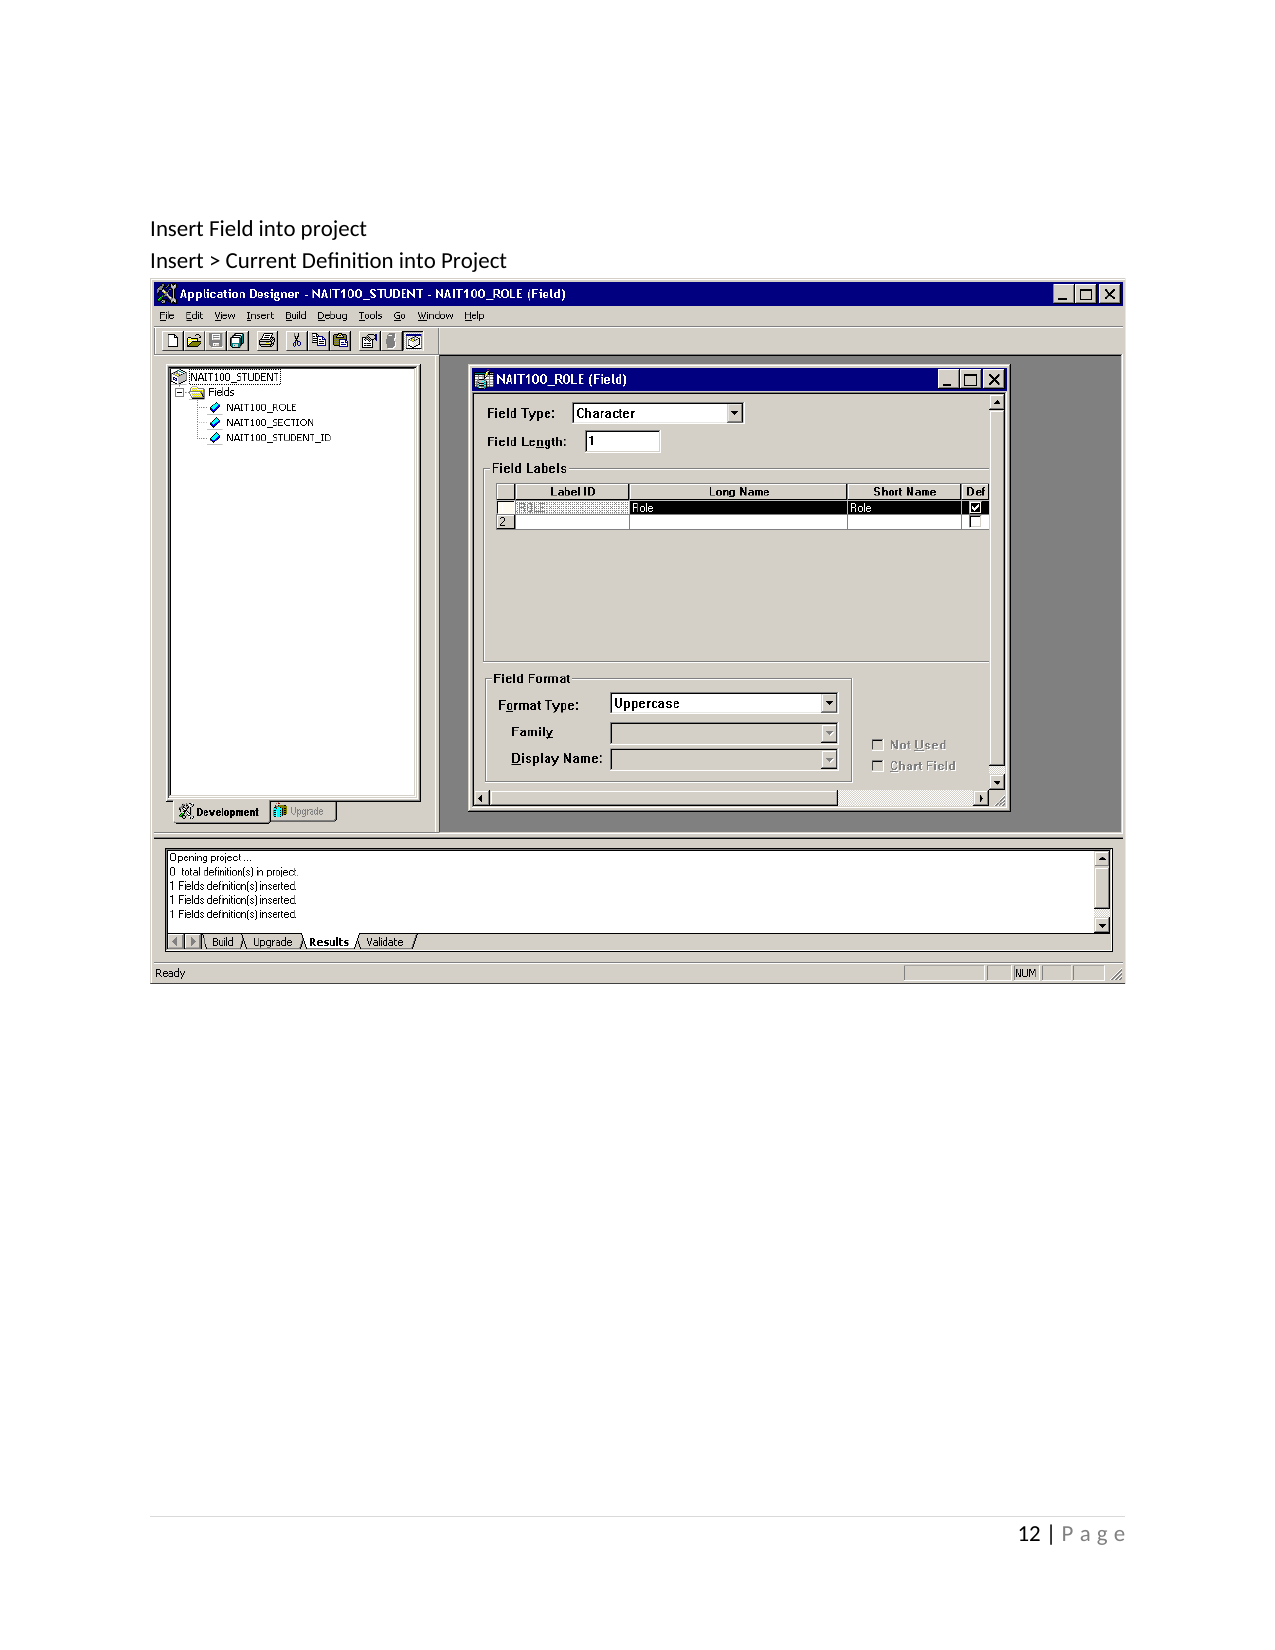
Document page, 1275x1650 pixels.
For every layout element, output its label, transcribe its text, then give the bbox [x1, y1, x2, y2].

text Insert > Current Definition into Project [150, 247, 1125, 274]
text Insert Field into project [150, 214, 1125, 242]
picture [150, 278, 1125, 984]
